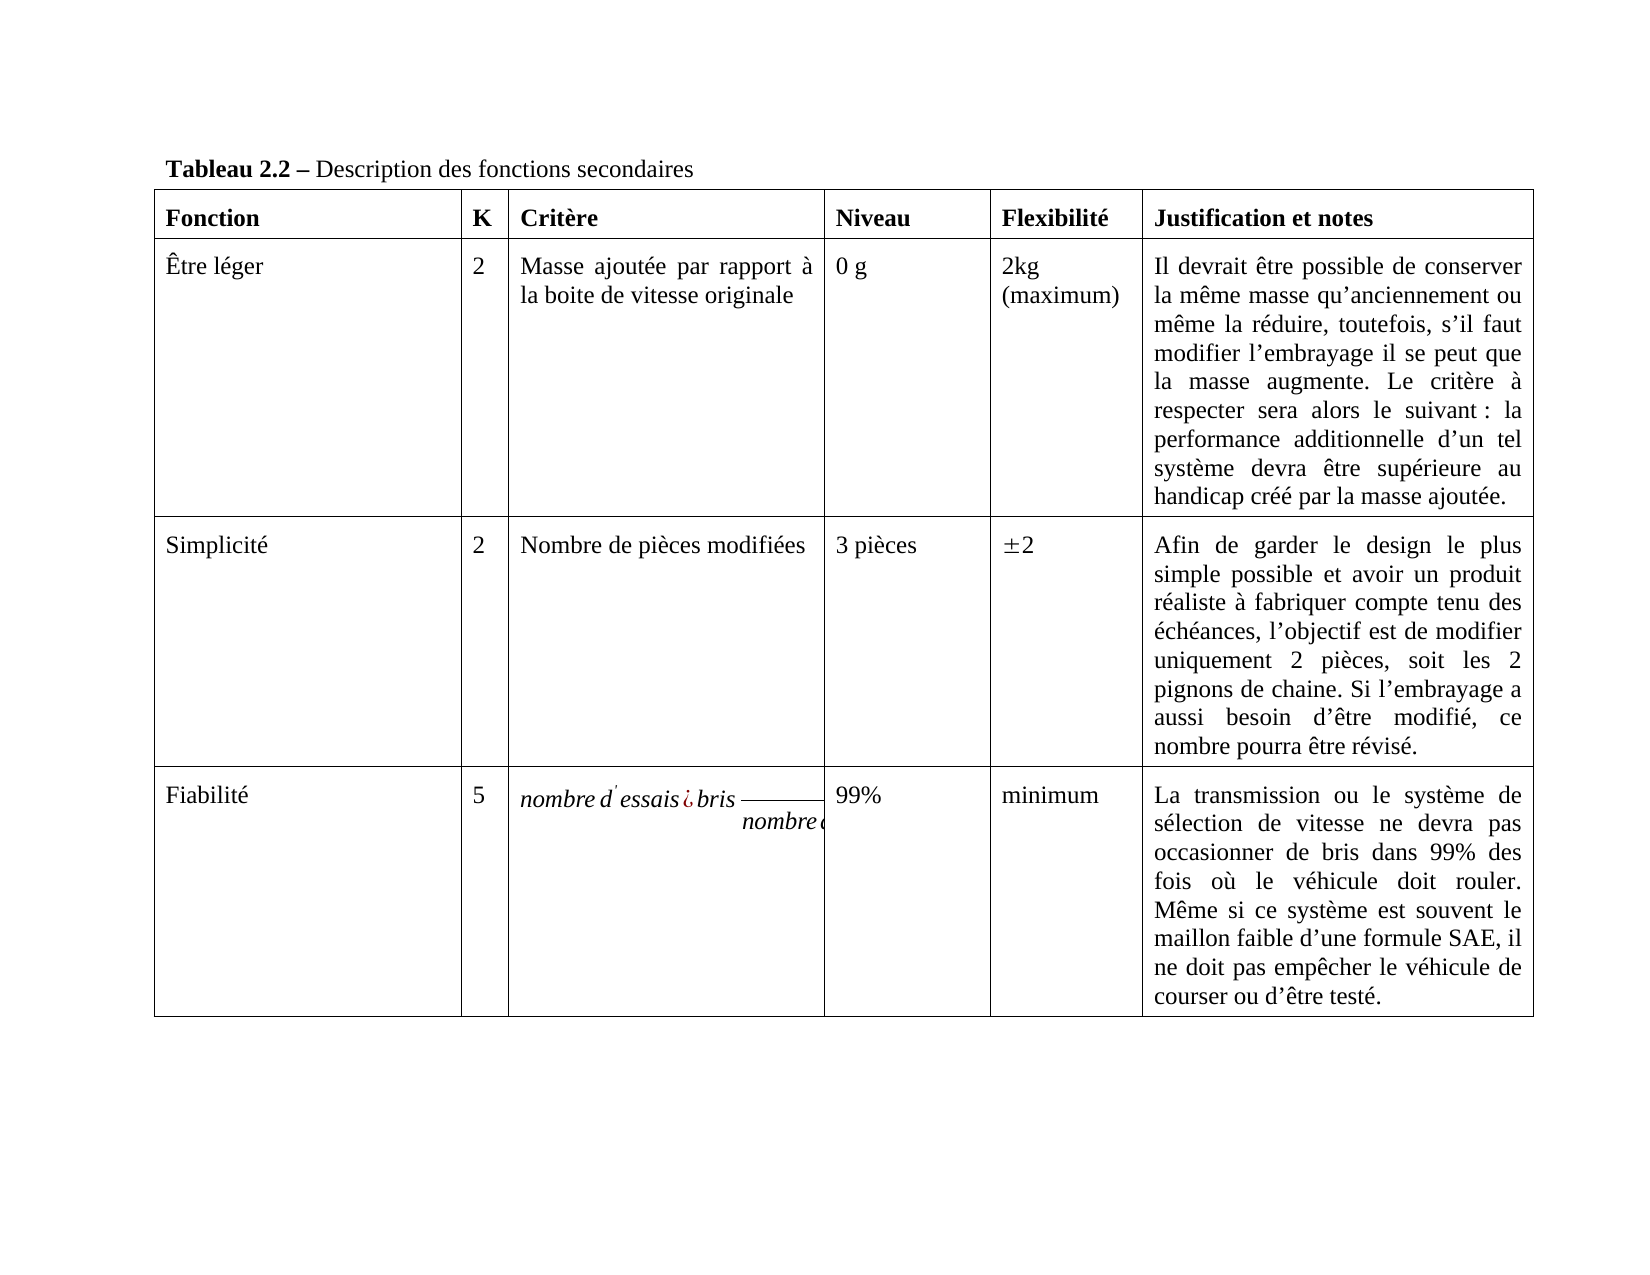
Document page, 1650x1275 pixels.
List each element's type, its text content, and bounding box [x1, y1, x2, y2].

table_cell [509, 767, 824, 1016]
table_cell minimum [991, 767, 1142, 1016]
table_cell Fiabilité [155, 767, 461, 1016]
table_cell Flexibilité [991, 190, 1142, 238]
table_cell Être léger [155, 239, 461, 516]
table_cell 2 [462, 239, 508, 516]
table_cell La transmission ou le système de sélection de vitesse ne devra pas occasionner de bris dans 99% des fois où le véhicule doit rouler. Même si ce système est souvent le maillon faible d’une formule SAE, il ne doit pas empêcher le véhicule de courser ou d’être testé. [1143, 767, 1533, 1016]
table_cell Simplicité [155, 517, 461, 766]
table_cell 0 g [825, 239, 990, 516]
table_cell Critère [509, 190, 824, 238]
table_cell Masse ajoutée par rapport à la boite de vitesse originale [509, 239, 824, 516]
table_cell 5 [462, 767, 508, 1016]
table_cell Niveau [825, 190, 990, 238]
table_cell Justification et notes [1143, 190, 1533, 238]
table_cell Fonction [155, 190, 461, 238]
table_cell 2kg (maximum) [991, 239, 1142, 516]
table_cell Il devrait être possible de conserver la même masse qu’anciennement ou même la réduire, toutefois, s’il faut modifier l’embrayage il se peut que la masse augmente. Le critère à respecter sera alors le suivant : la performance additionnelle d’un tel système devra être supérieure au handicap créé par la masse ajoutée. [1143, 239, 1533, 516]
table_cell K [462, 190, 508, 238]
table_cell Nombre de pièces modifiées [509, 517, 824, 766]
table_header Tableau 2.2 – Description des fonctions secondaires [154, 142, 1533, 189]
table_cell 3 pièces [825, 517, 990, 766]
table_cell 99% [825, 767, 990, 1016]
table_cell 2 [462, 517, 508, 766]
table_cell Afin de garder le design le plus simple possible et avoir un produit réaliste à fabriquer compte tenu des échéances, l’objectif est de modifier uniquement 2 pièces, soit les 2 pignons de chaine. Si l’embrayage a aussi besoin d’être modifié, ce nombre pourra être révisé. [1143, 517, 1533, 766]
table_cell 2 [991, 517, 1142, 766]
